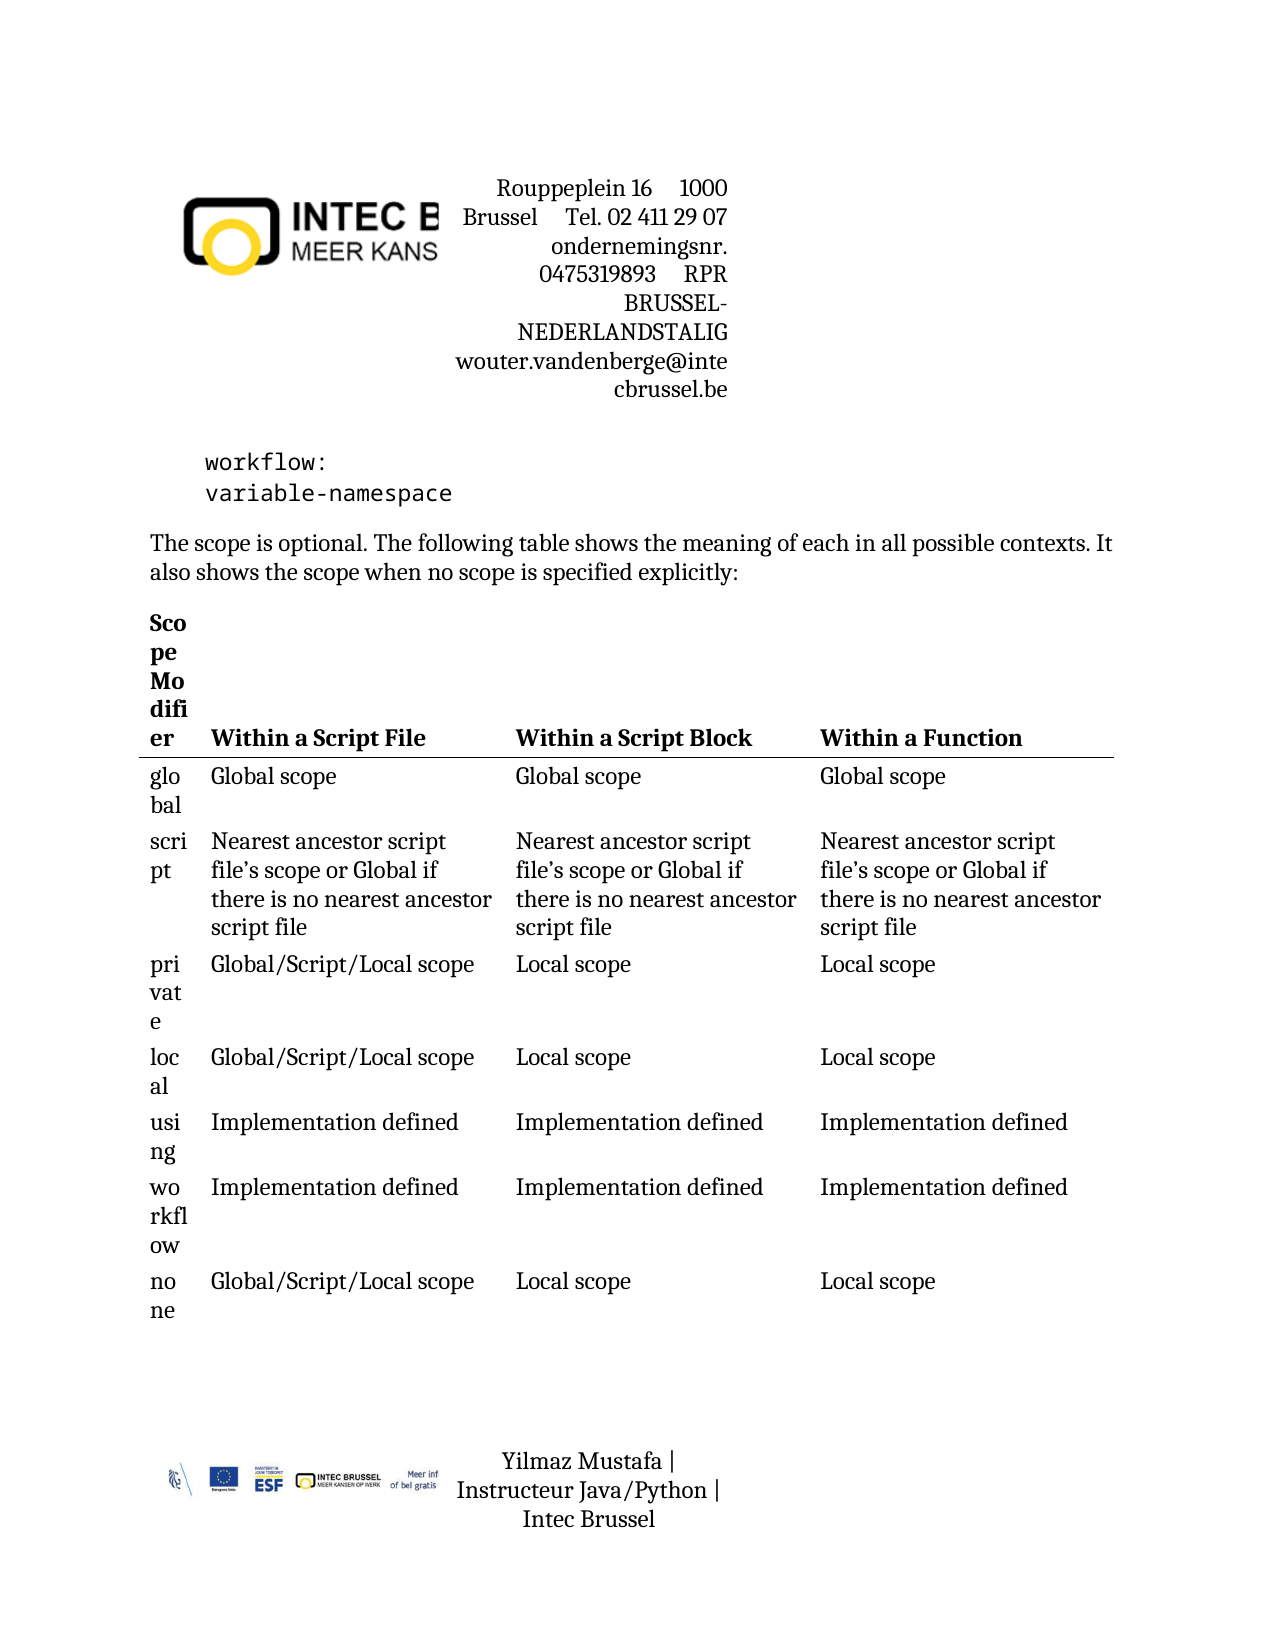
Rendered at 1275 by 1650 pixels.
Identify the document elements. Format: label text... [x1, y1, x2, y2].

table_cell Global/Script/Local scope [200, 1040, 504, 1104]
table_cell Local scope [809, 1040, 1114, 1104]
table_cell script [139, 823, 199, 946]
table_cell Implementation defined [504, 1170, 809, 1263]
table_header Within a Function [809, 605, 1114, 757]
table_cell local [139, 1040, 199, 1104]
table_cell Local scope [504, 946, 809, 1039]
table_cell Nearest ancestor script file’s scope or Global if there is no nearest ancestor script file [504, 823, 809, 946]
table_cell global [139, 758, 199, 823]
text The scope is optional. The following table shows the meaning of each in all possible contexts. It also shows the scope when no scope is specified explicitly: [150, 529, 1125, 587]
table_cell using [139, 1105, 199, 1169]
table_cell workflow [139, 1170, 199, 1263]
table_cell none [139, 1263, 199, 1328]
table_cell Local scope [809, 946, 1114, 1039]
table_cell Implementation defined [200, 1105, 504, 1169]
table_cell Local scope [504, 1040, 809, 1104]
text variable-scope: global: local: private: script: using: workflow: variable-namespace [150, 446, 1125, 508]
table_cell Implementation defined [809, 1105, 1114, 1169]
table_cell Global scope [809, 758, 1114, 823]
table_cell Global scope [200, 758, 504, 823]
picture [168, 174, 439, 293]
table_cell Global scope [504, 758, 809, 823]
table_cell Nearest ancestor script file’s scope or Global if there is no nearest ancestor script file [809, 823, 1114, 946]
table_cell Local scope [809, 1263, 1114, 1328]
table_cell Implementation defined [200, 1170, 504, 1263]
table_cell Implementation defined [809, 1170, 1114, 1263]
table_cell Global/Script/Local scope [200, 946, 504, 1039]
picture [168, 1447, 439, 1512]
table_header Scope Modifier [139, 605, 199, 757]
table_cell Nearest ancestor script file’s scope or Global if there is no nearest ancestor script file [200, 823, 504, 946]
table_cell Local scope [504, 1263, 809, 1328]
table_cell private [139, 946, 199, 1039]
table_cell Global/Script/Local scope [200, 1263, 504, 1328]
table_header Within a Script Block [504, 605, 809, 757]
table_cell Implementation defined [504, 1105, 809, 1169]
table_header Within a Script File [200, 605, 504, 757]
